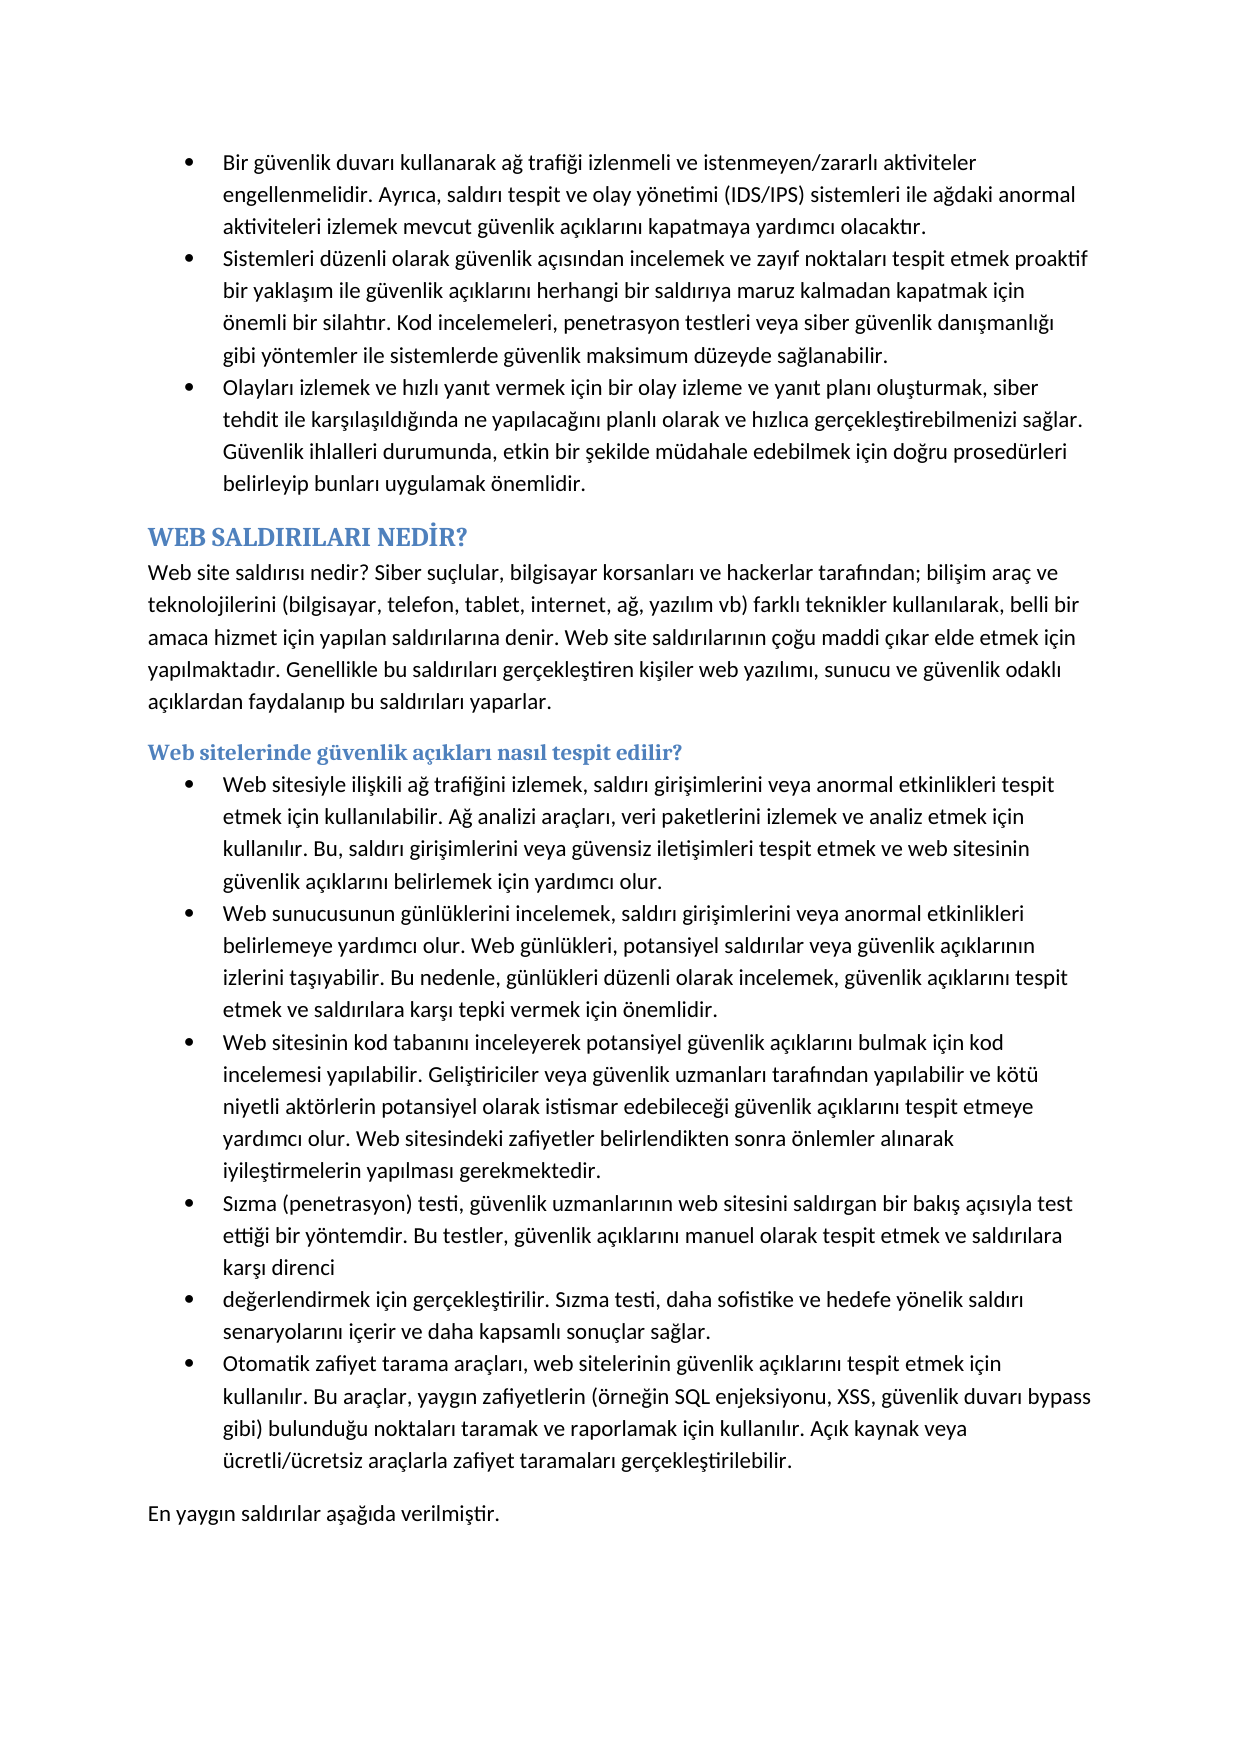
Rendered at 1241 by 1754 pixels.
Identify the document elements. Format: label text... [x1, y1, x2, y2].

list Olayları izlemek ve hızlı yanıt vermek için bir olay izleme ve yanıt planı oluşturmak, siber tehdit ile karşılaşıldığında ne yapılacağını planlı olarak ve hızlıca gerçekleştirebilmenizi sağlar. Güvenlik ihlalleri durumunda, etkin bir şekilde müdahale edebilmek için doğru prosedürleri belirleyip bunları uygulamak önemlidir. [185, 373, 1093, 497]
list Sistemleri düzenli olarak güvenlik açısından incelemek ve zayıf noktaları tespit etmek proaktif bir yaklaşım ile güvenlik açıklarını herhangi bir saldırıya maruz kalmadan kapatmak için önemli bir silahtır. Kod incelemeleri, penetrasyon testleri veya siber güvenlik danışmanlığı gibi yöntemler ile sistemlerde güvenlik maksimum düzeyde sağlanabilir. [185, 244, 1093, 369]
list Otomatik zafiyet tarama araçları, web sitelerinin güvenlik açıklarını tespit etmek için kullanılır. Bu araçlar, yaygın zafiyetlerin (örneğin SQL enjeksiyonu, XSS, güvenlik duvarı bypass gibi) bulunduğu noktaları taramak ve raporlamak için kullanılır. Açık kaynak veya ücretli/ücretsiz araçlarla zafiyet taramaları gerçekleştirilebilir. [185, 1349, 1093, 1474]
list Web sitesinin kod tabanını inceleyerek potansiyel güvenlik açıklarını bulmak için kod incelemesi yapılabilir. Geliştiriciler veya güvenlik uzmanları tarafından yapılabilir ve kötü niyetli aktörlerin potansiyel olarak istismar edebileceği güvenlik açıklarını tespit etmeye yardımcı olur. Web sitesindeki zafiyetler belirlendikten sonra önlemler alınarak iyileştirmelerin yapılması gerekmektedir. [185, 1028, 1093, 1184]
list Web sunucusunun günlüklerini incelemek, saldırı girişimlerini veya anormal etkinlikleri belirlemeye yardımcı olur. Web günlükleri, potansiyel saldırılar veya güvenlik açıklarının izlerini taşıyabilir. Bu nedenle, günlükleri düzenli olarak incelemek, güvenlik açıklarını tespit etmek ve saldırılara karşı tepki vermek için önemlidir. [185, 899, 1093, 1023]
subtitle WEB SALDIRILARI NEDİR? [148, 522, 1093, 554]
text En yaygın saldırılar aşağıda verilmiştir. [148, 1499, 1093, 1527]
list Bir güvenlik duvarı kullanarak ağ trafiği izlenmeli ve istenmeyen/zararlı aktiviteler engellenmelidir. Ayrıca, saldırı tespit ve olay yönetimi (IDS/IPS) sistemleri ile ağdaki anormal aktiviteleri izlemek mevcut güvenlik açıklarını kapatmaya yardımcı olacaktır. [185, 148, 1093, 240]
list Web sitesiyle ilişkili ağ trafiğini izlemek, saldırı girişimlerini veya anormal etkinlikleri tespit etmek için kullanılabilir. Ağ analizi araçları, veri paketlerini izlemek ve analiz etmek için kullanılır. Bu, saldırı girişimlerini veya güvensiz iletişimleri tespit etmek ve web sitesinin güvenlik açıklarını belirlemek için yardımcı olur. [185, 770, 1093, 895]
text Web site saldırısı nedir? Siber suçlular, bilgisayar korsanları ve hackerlar tarafından; bilişim araç ve teknolojilerini (bilgisayar, telefon, tablet, internet, ağ, yazılım vb) farklı teknikler kullanılarak, belli bir amaca hizmet için yapılan saldırılarına denir. Web site saldırılarının çoğu maddi çıkar elde etmek için yapılmaktadır. Genellikle bu saldırıları gerçekleştiren kişiler web yazılımı, sunucu ve güvenlik odaklı açıklardan faydalanıp bu saldırıları yaparlar. [148, 558, 1093, 715]
list Sızma (penetrasyon) testi, güvenlik uzmanlarının web sitesini saldırgan bir bakış açısıyla test ettiği bir yöntemdir. Bu testler, güvenlik açıklarını manuel olarak tespit etmek ve saldırılara karşı direnci [185, 1189, 1093, 1281]
list değerlendirmek için gerçekleştirilir. Sızma testi, daha sofistike ve hedefe yönelik saldırı senaryolarını içerir ve daha kapsamlı sonuçlar sağlar. [185, 1285, 1093, 1345]
subtitle Web sitelerinde güvenlik açıkları nasıl tespit edilir? [148, 740, 1093, 766]
